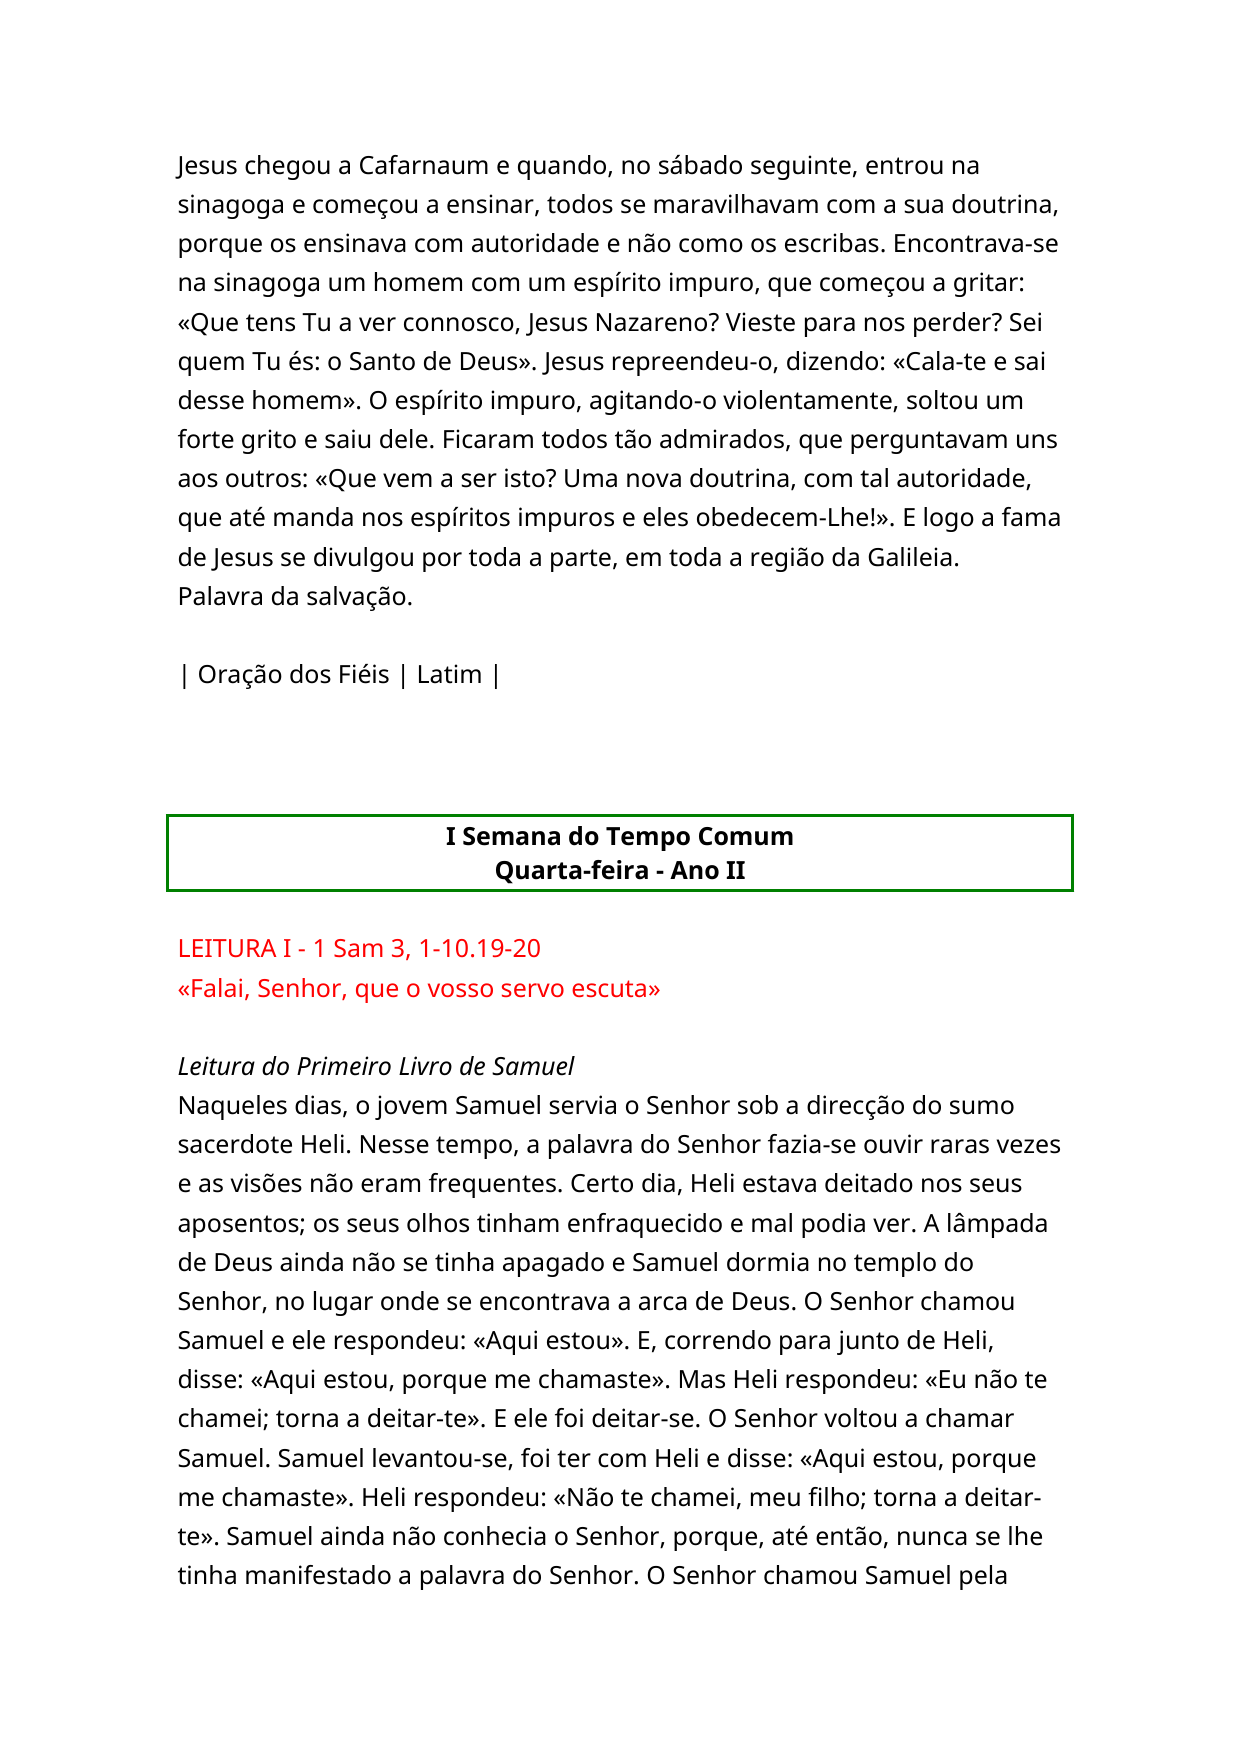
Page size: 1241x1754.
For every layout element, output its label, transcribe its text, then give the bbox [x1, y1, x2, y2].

text I Semana do Tempo Comum [169, 817, 1071, 847]
text Leitura do Primeiro Livro de Samuel [177, 1049, 1063, 1083]
text | Oração dos Fiéis | Latim | [177, 657, 1063, 691]
text «Falai, Senhor, que o vosso servo escuta» [177, 970, 1063, 1004]
text Palavra da salvação. [177, 578, 1063, 612]
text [177, 1088, 1063, 1592]
text Quarta-feira - Ano II [169, 847, 1071, 889]
text Jesus chegou a Cafarnaum e quando, no sábado seguinte, entrou na sinagoga e começou a ensinar, todos se maravilhavam com a sua doutrina, porque os ensinava com autoridade e não como os escribas. Encontrava-se na sinagoga um homem com um espírito impuro, que começou a gritar: «Que tens Tu a ver connosco, Jesus Nazareno? Vieste para nos perder? Sei quem Tu és: o Santo de Deus». Jesus repreendeu-o, dizendo: «Cala-te e sai desse homem». O espírito impuro, agitando-o violentamente, soltou um forte grito e saiu dele. Ficaram todos tão admirados, que perguntavam uns aos outros: «Que vem a ser isto? Uma nova doutrina, com tal autoridade, que até manda nos espíritos impuros e eles obedecem-Lhe!». E logo a fama de Jesus se divulgou por toda a parte, em toda a região da Galileia. [177, 148, 1063, 573]
text LEITURA I - 1 Sam 3, 1-10.19-20 [177, 931, 1063, 965]
